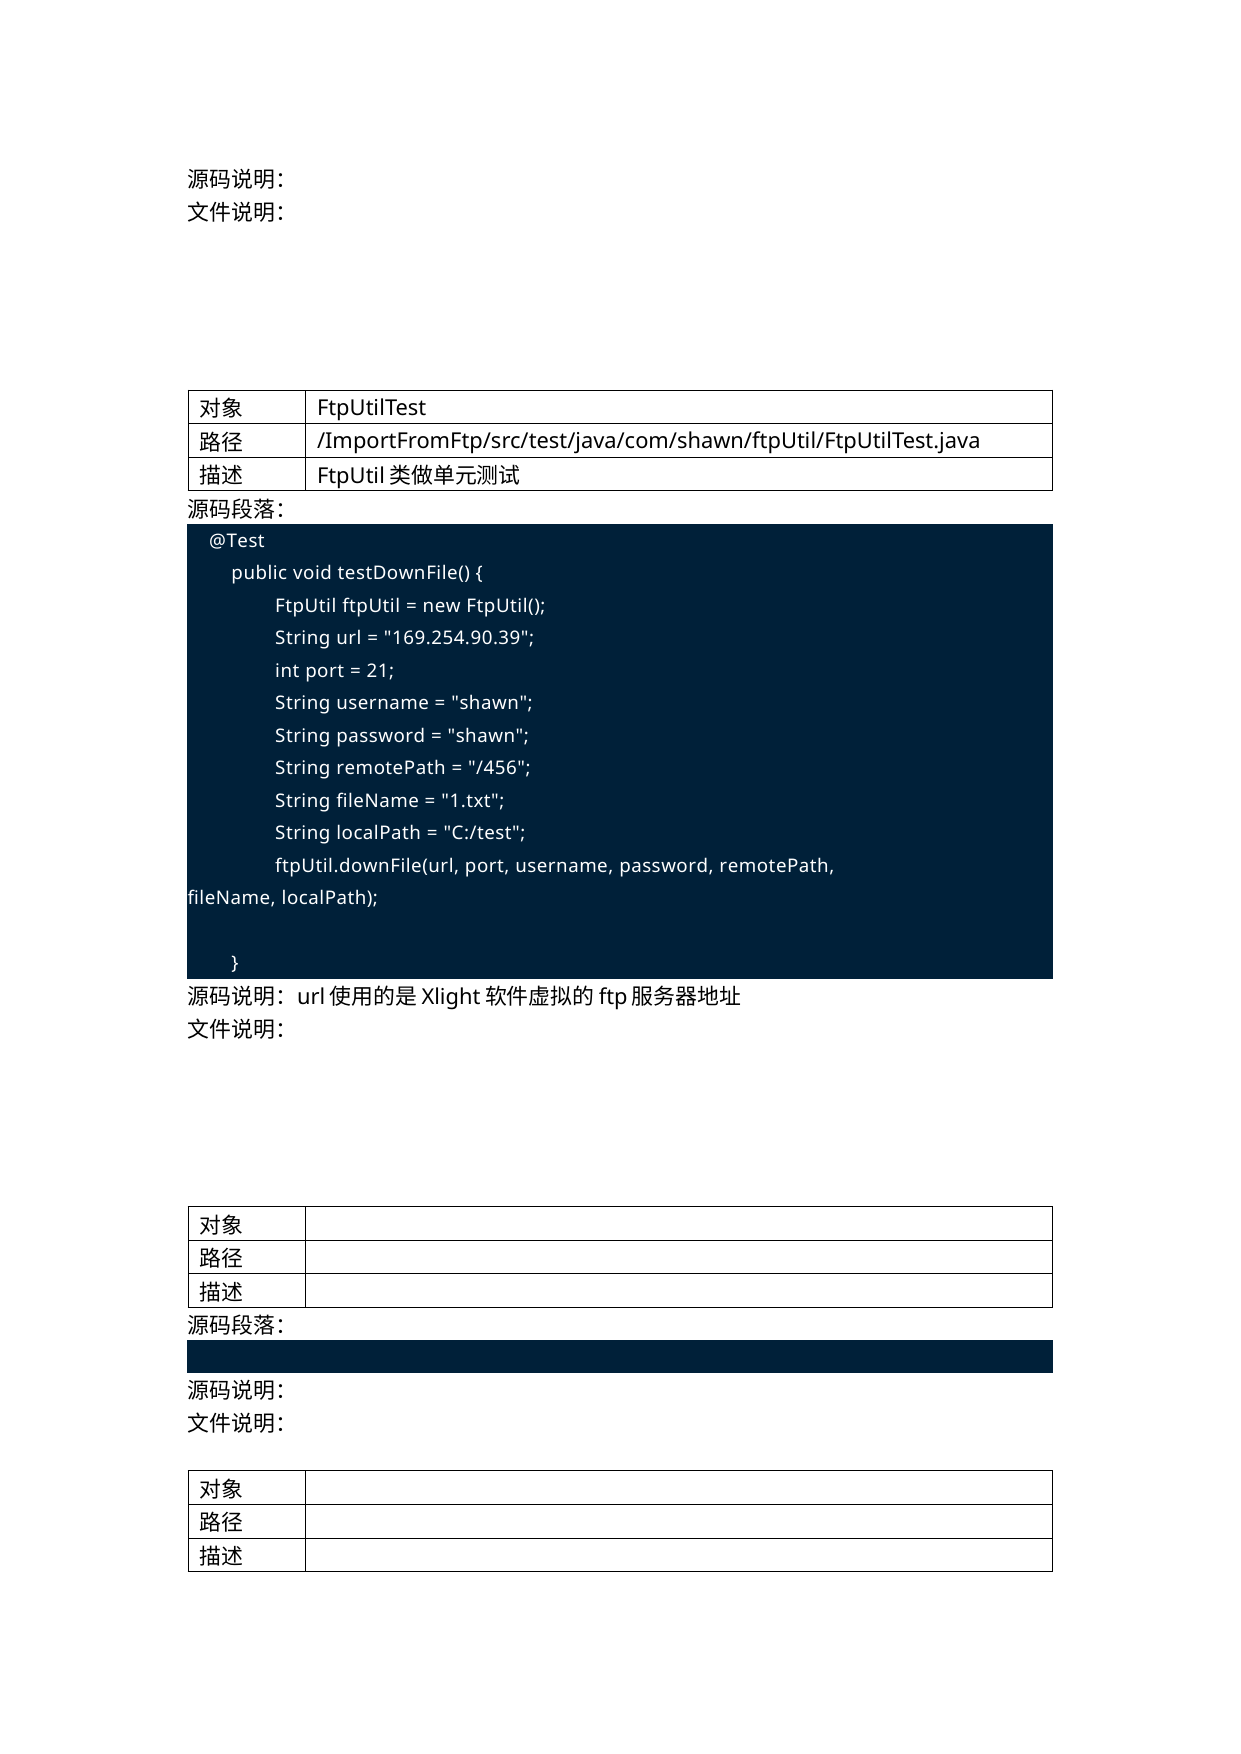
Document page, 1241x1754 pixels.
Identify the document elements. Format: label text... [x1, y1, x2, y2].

text fileName, localPath); [187, 881, 1053, 914]
text int port = 21; [187, 654, 1053, 686]
text ftpUtil.downFile(url, port, username, password, remotePath, [187, 849, 1053, 881]
table_cell 路径 [189, 424, 305, 457]
table_cell [306, 1539, 1052, 1571]
table_header 对象 [189, 1207, 305, 1240]
table_header 对象 [189, 1471, 305, 1504]
table_header 对象 [189, 391, 305, 423]
table_cell [306, 1241, 1052, 1273]
text String localPath = "C:/test"; [187, 816, 1053, 849]
table_cell [306, 1274, 1052, 1307]
text 源码段落： [187, 1308, 1053, 1340]
table_header FtpUtilTest [306, 391, 1052, 423]
table_cell 描述 [189, 458, 305, 490]
text 文件说明： [187, 1405, 1053, 1438]
table_header [306, 1207, 1052, 1240]
text String url = "169.254.90.39"; [187, 621, 1053, 654]
text public void testDownFile() { [187, 556, 1053, 589]
table_cell 路径 [189, 1241, 305, 1273]
table_cell /ImportFromFtp/src/test/java/com/shawn/ftpUtil/FtpUtilTest.java [306, 424, 1052, 457]
text } [187, 946, 1053, 979]
text 源码说明： [187, 1373, 1053, 1405]
text String username = "shawn"; [187, 686, 1053, 719]
text String remotePath = "/456"; [187, 751, 1053, 784]
text FtpUtil ftpUtil = new FtpUtil(); [187, 589, 1053, 621]
text 源码段落： [187, 491, 1053, 524]
table_cell 路径 [189, 1505, 305, 1537]
table_cell 描述 [189, 1274, 305, 1307]
text 源码说明： [187, 162, 1053, 194]
table_cell 描述 [189, 1539, 305, 1571]
text String password = "shawn"; [187, 719, 1053, 751]
table_header [306, 1471, 1052, 1504]
text 文件说明： [187, 1011, 1053, 1044]
table_cell [306, 1505, 1052, 1537]
text 文件说明： [187, 194, 1053, 227]
text @Test [187, 524, 1053, 556]
text 源码说明：url使用的是Xlight软件虚拟的ftp服务器地址 [187, 979, 1053, 1011]
text String fileName = "1.txt"; [187, 784, 1053, 816]
table_cell FtpUtil类做单元测试 [306, 458, 1052, 490]
